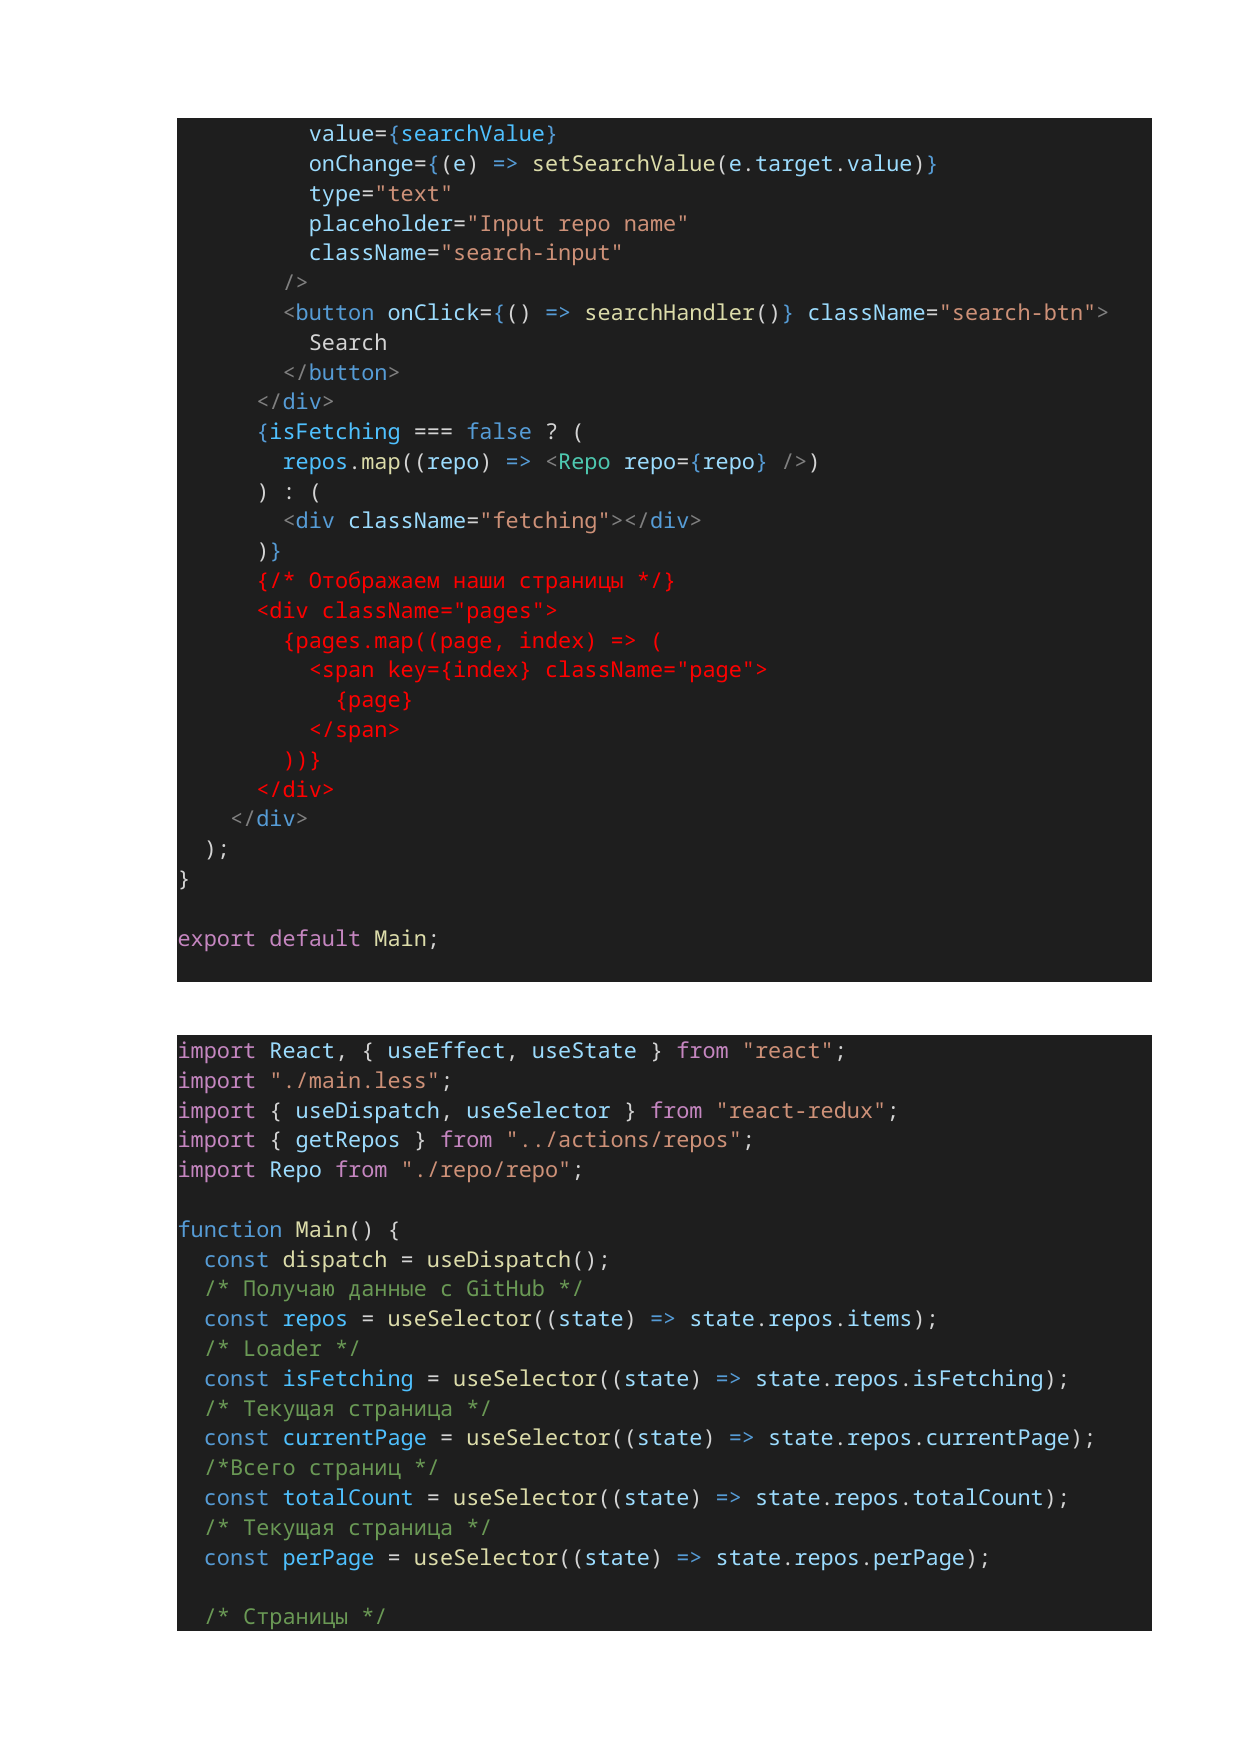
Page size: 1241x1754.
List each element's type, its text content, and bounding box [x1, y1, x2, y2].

text onChange={(e) => setSearchValue(e.target.value)} [177, 148, 1152, 178]
text Search [177, 327, 1152, 356]
text className="search-input" [177, 237, 1152, 267]
text /* Текущая страница */ [177, 1512, 1152, 1542]
text import { useDispatch, useSelector } from "react-redux"; [177, 1095, 1152, 1124]
text /> [177, 267, 1152, 297]
text {isFetching === false ? ( [177, 416, 1152, 446]
text type="text" [177, 178, 1152, 207]
text const totalCount = useSelector((state) => state.repos.totalCount); [177, 1482, 1152, 1512]
text </span> [177, 714, 1152, 744]
text </div> [177, 386, 1152, 416]
text </div> [177, 803, 1152, 833]
text </button> [177, 356, 1152, 386]
text ))} [177, 744, 1152, 773]
text </div> [177, 773, 1152, 803]
text /* Страницы */ [177, 1601, 1152, 1631]
text function Main() { [177, 1214, 1152, 1244]
text import Repo from "./repo/repo"; [177, 1154, 1152, 1184]
text const currentPage = useSelector((state) => state.repos.currentPage); [177, 1422, 1152, 1452]
text {pages.map((page, index) => ( [177, 624, 1152, 654]
text import { getRepos } from "../actions/repos"; [177, 1124, 1152, 1154]
text } [177, 863, 1152, 893]
text <button onClick={() => searchHandler()} className="search-btn"> [177, 297, 1152, 327]
text ); [177, 833, 1152, 863]
text placeholder="Input repo name" [177, 207, 1152, 237]
text {/* Отображаем наши страницы */} [177, 565, 1152, 595]
text )} [177, 535, 1152, 565]
text /*Всего страниц */ [177, 1452, 1152, 1482]
text const isFetching = useSelector((state) => state.repos.isFetching); [177, 1363, 1152, 1393]
text <div className="pages"> [177, 595, 1152, 624]
text const perPage = useSelector((state) => state.repos.perPage); [177, 1542, 1152, 1571]
text value={searchValue} [177, 118, 1152, 148]
text /* Получаю данные с GitHub */ [177, 1273, 1152, 1303]
text /* Текущая страница */ [177, 1393, 1152, 1422]
text repos.map((repo) => <Repo repo={repo} />) [177, 446, 1152, 476]
text <span key={index} className="page"> [177, 654, 1152, 684]
text export default Main; [177, 922, 1152, 952]
text {page} [177, 684, 1152, 714]
text <div className="fetching"></div> [177, 505, 1152, 535]
text import React, { useEffect, useState } from "react"; [177, 1035, 1152, 1065]
text import "./main.less"; [177, 1065, 1152, 1095]
text ) : ( [177, 476, 1152, 505]
text const dispatch = useDispatch(); [177, 1244, 1152, 1273]
text /* Loader */ [177, 1333, 1152, 1363]
text const repos = useSelector((state) => state.repos.items); [177, 1303, 1152, 1333]
